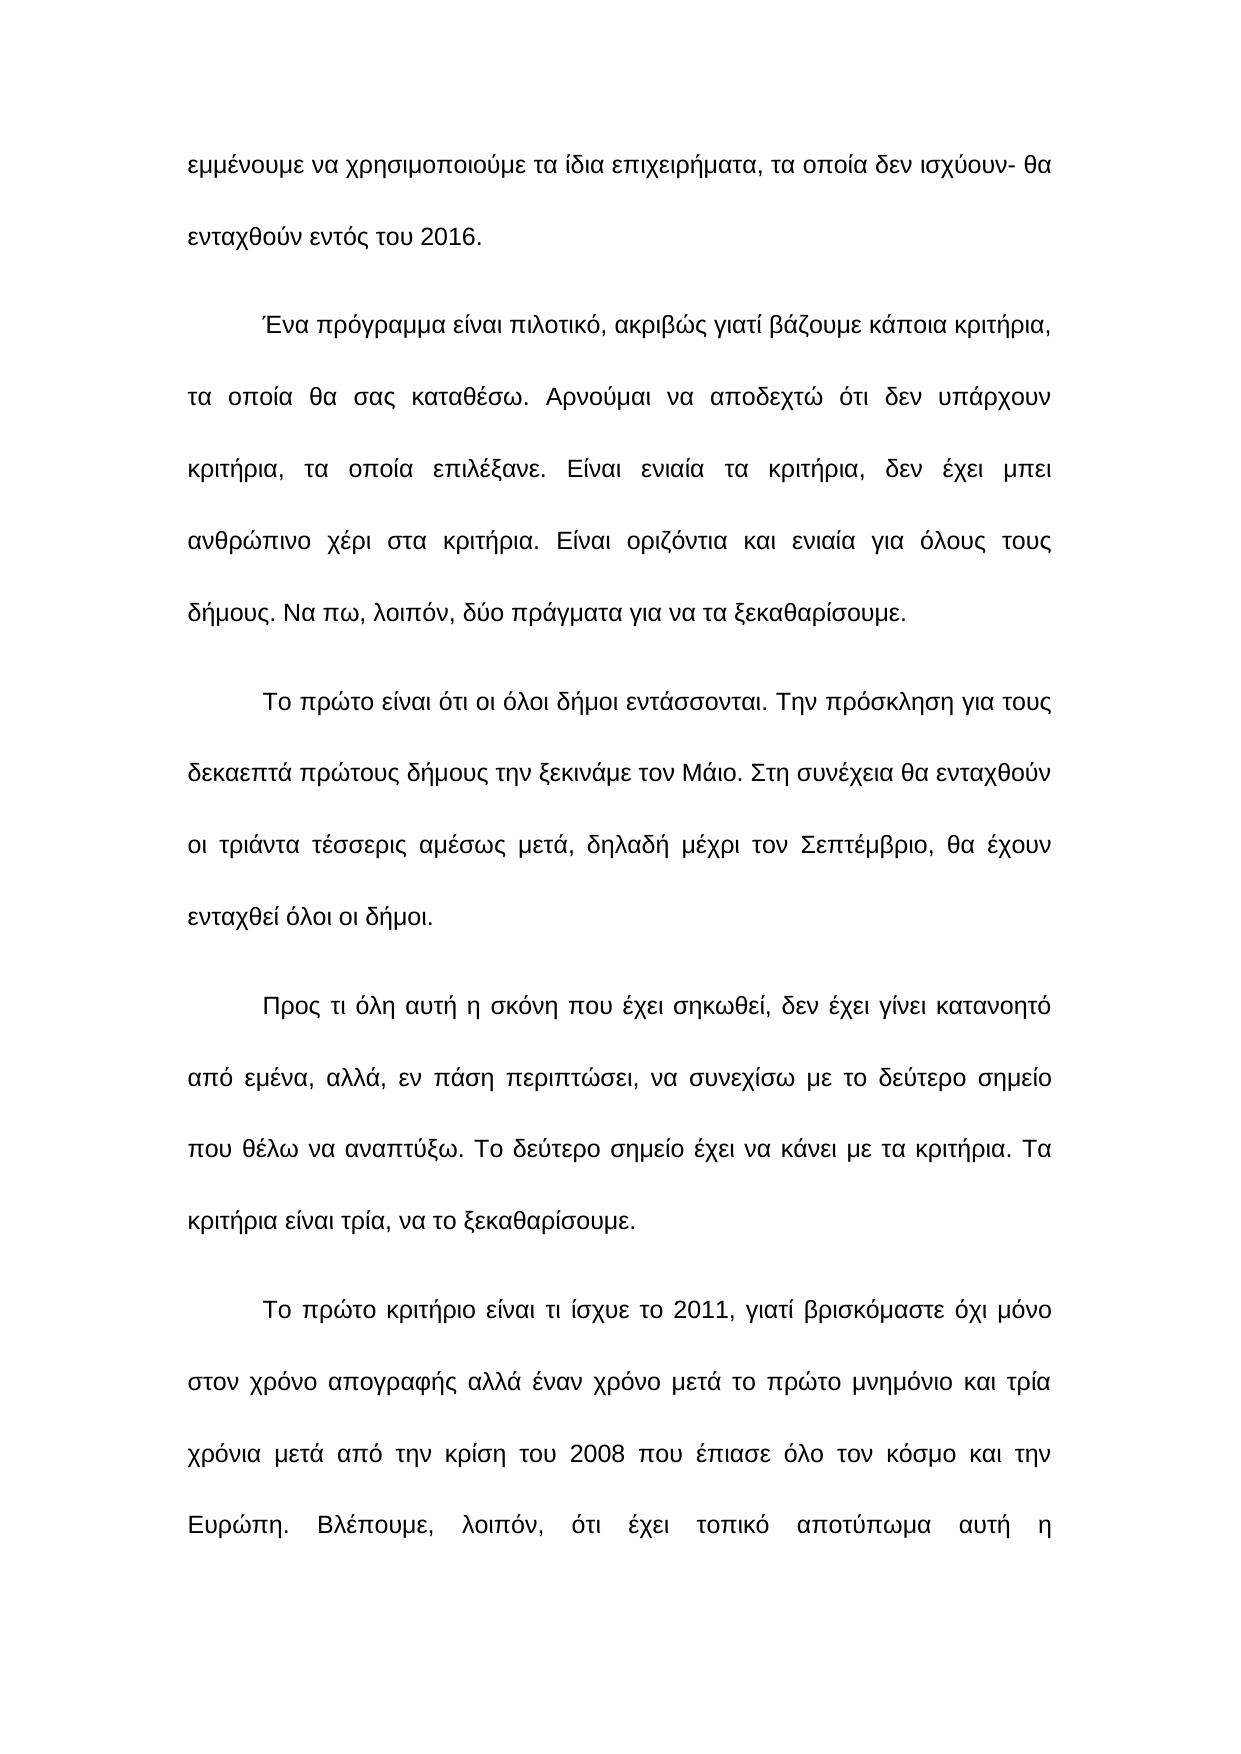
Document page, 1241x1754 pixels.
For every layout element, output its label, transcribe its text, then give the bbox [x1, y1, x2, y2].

text Ένα πρόγραμμα είναι πιλοτικό, ακριβώς γιατί βάζουμε κάποια κριτήρια, τα οποία θα σας καταθέσω. Αρνούμαι να αποδεχτώ ότι δεν υπάρχουν κριτήρια, τα οποία επιλέξανε. Είναι ενιαία τα κριτήρια, δεν έχει μπει ανθρώπινο χέρι στα κριτήρια. Είναι οριζόντια και ενιαία για όλους τους δήμους. Να πω, λοιπόν, δύο πράγματα για να τα ξεκαθαρίσουμε. [187, 310, 1053, 627]
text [187, 1295, 1053, 1539]
text Προς τι όλη αυτή η σκόνη που έχει σηκωθεί, δεν έχει γίνει κατανοητό από εμένα, αλλά, εν πάση περιπτώσει, να συνεχίσω με το δεύτερο σημείο που θέλω να αναπτύξω. Το δεύτερο σημείο έχει να κάνει με τα κριτήρια. Τα κριτήρια είναι τρία, να το ξεκαθαρίσουμε. [187, 991, 1053, 1235]
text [187, 150, 1053, 251]
text Το πρώτο είναι ότι οι όλοι δήμοι εντάσσονται. Την πρόσκληση για τους δεκαεπτά πρώτους δήμους την ξεκινάμε τον Μάιο. Στη συνέχεια θα ενταχθούν οι τριάντα τέσσερις αμέσως μετά, δηλαδή μέχρι τον Σεπτέμβριο, θα έχουν ενταχθεί όλοι οι δήμοι. [187, 686, 1053, 931]
